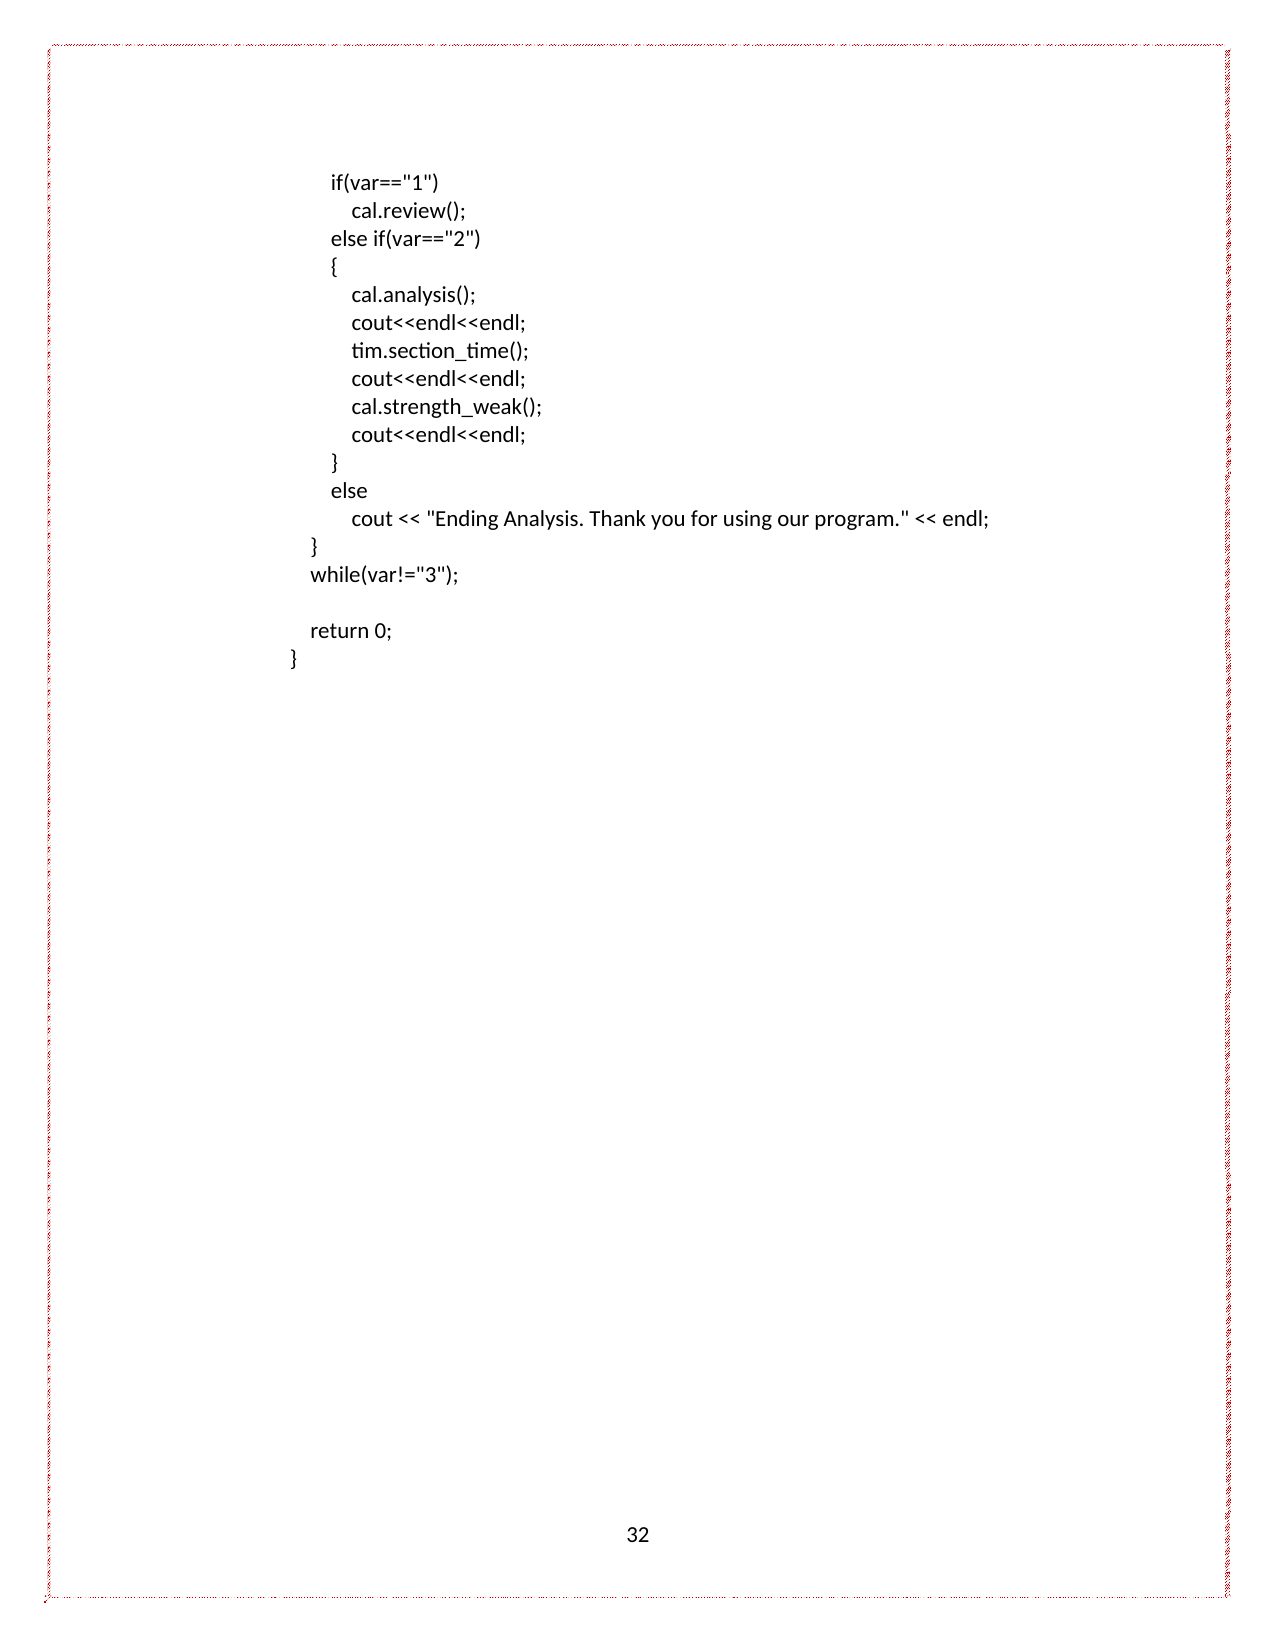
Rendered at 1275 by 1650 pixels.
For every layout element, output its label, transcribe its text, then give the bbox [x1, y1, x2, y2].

text return 0; [289, 616, 1067, 644]
text } [289, 448, 1067, 476]
picture [44, 44, 1231, 1603]
text else [289, 476, 1067, 504]
text 32 [208, 1520, 1067, 1548]
text cout<<endl<<endl; [289, 364, 1067, 392]
text } [289, 532, 1067, 560]
text cout << "Ending Analysis. Thank you for using our program." << endl; [289, 504, 1067, 532]
text cal.analysis(); [289, 280, 1067, 308]
text { [289, 252, 1067, 280]
text cal.review(); [289, 196, 1067, 224]
text while(var!="3"); [289, 560, 1067, 588]
text else if(var=="2") [289, 224, 1067, 252]
text cal.strength_weak(); [289, 392, 1067, 420]
text tim.section_time(); [289, 336, 1067, 364]
text if(var=="1") [289, 168, 1067, 196]
text cout<<endl<<endl; [289, 308, 1067, 336]
text cout<<endl<<endl; [289, 420, 1067, 448]
text } [289, 644, 1067, 672]
